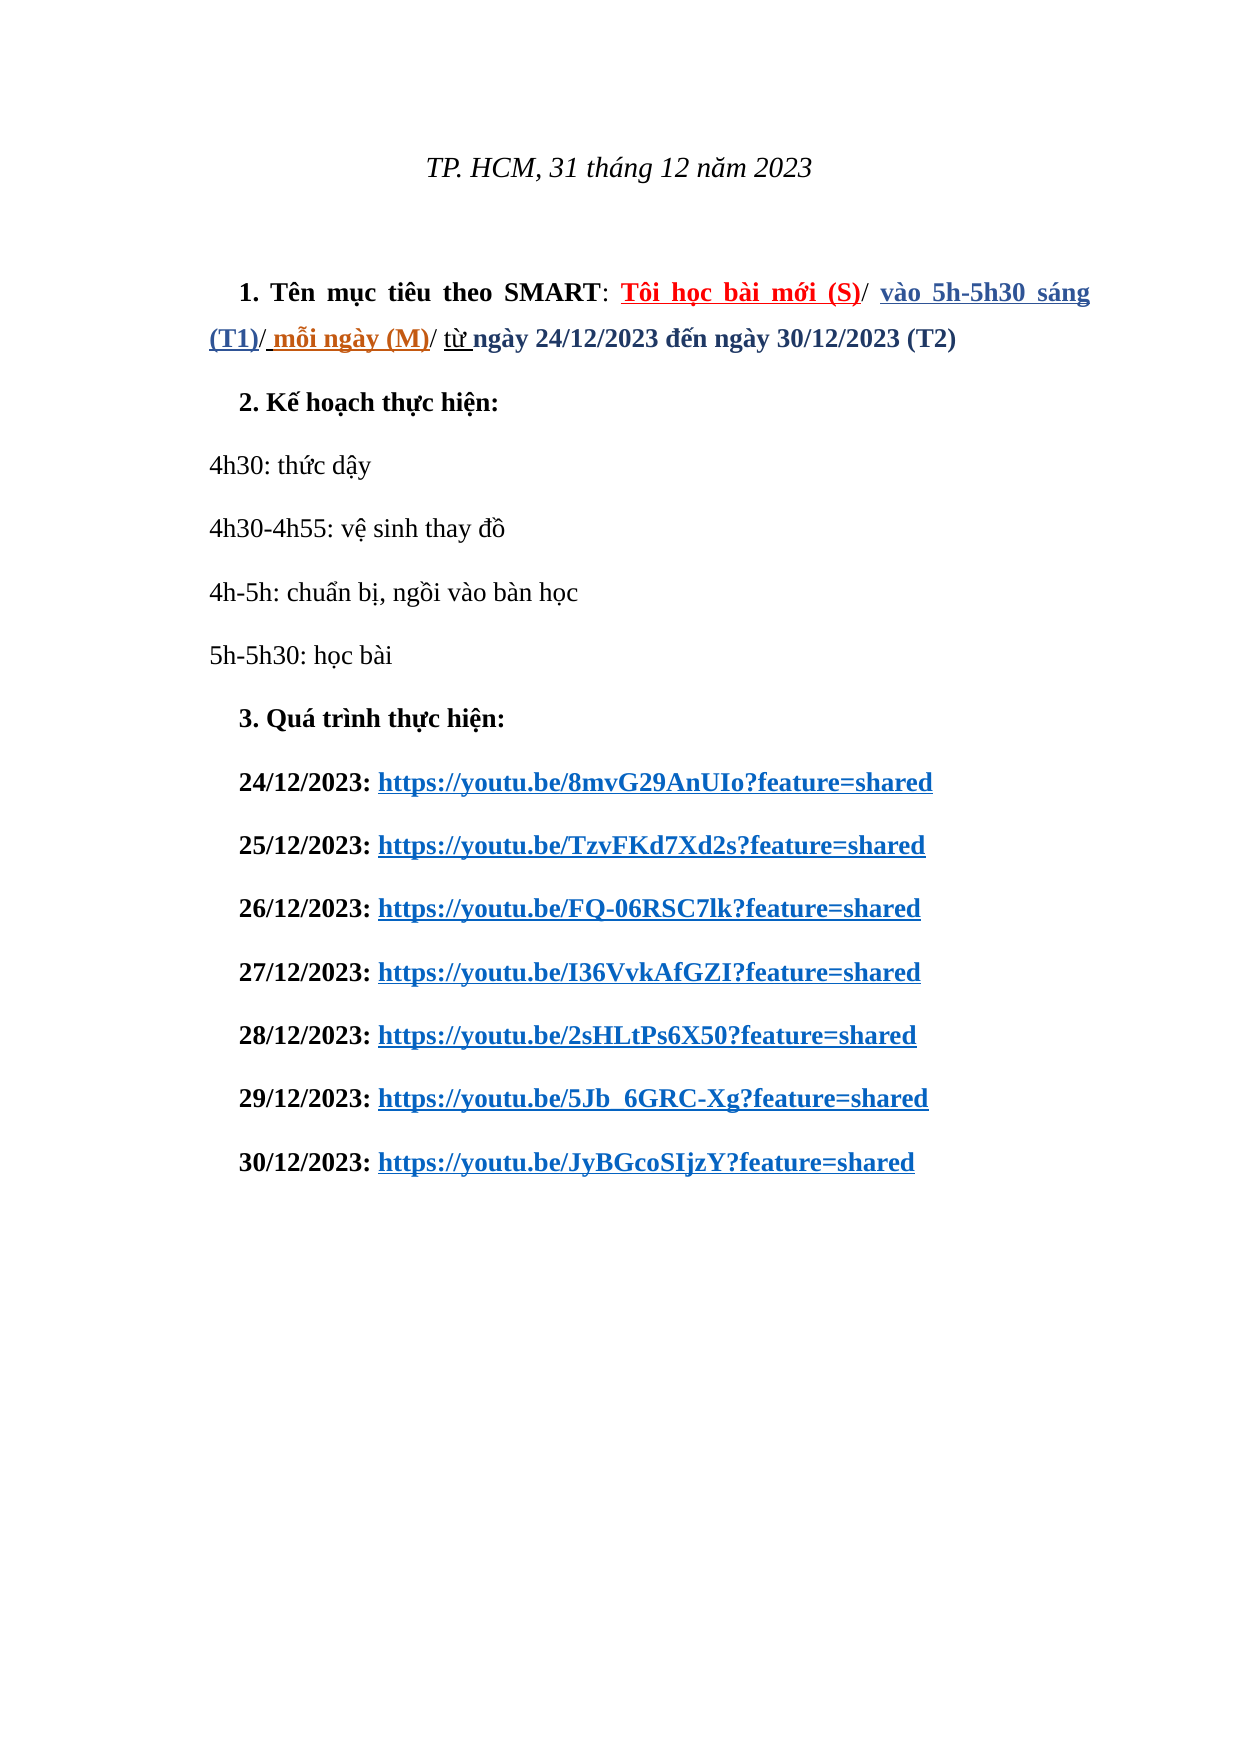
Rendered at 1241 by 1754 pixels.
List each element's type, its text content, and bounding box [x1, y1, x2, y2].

text 26/12/2023: https://youtu.be/FQ-06RSC7lk?feature=shared [150, 892, 1090, 923]
text 28/12/2023: https://youtu.be/2sHLtPs6X50?feature=shared [150, 1019, 1090, 1050]
text 27/12/2023: https://youtu.be/I36VvkAfGZI?feature=shared [150, 956, 1090, 987]
text 24/12/2023: https://youtu.be/8mvG29AnUIo?feature=shared [150, 766, 1090, 797]
text 4h-5h: chuẩn bị, ngồi vào bàn học [150, 576, 1090, 607]
text 25/12/2023: https://youtu.be/TzvFKd7Xd2s?feature=shared [150, 829, 1090, 860]
text 3. Quá trình thực hiện: [150, 702, 1090, 733]
text TP. HCM, 31 tháng 12 năm 2023 [150, 150, 1090, 183]
text 1. Tên mục tiêu theo SMART: Tôi học bài mới (S)/ vào 5h-5h30 sáng (T1)/ mỗi ngày (M)/ từ ngày 24/12/2023 đến ngày 30/12/2023 (T2) [209, 276, 1090, 353]
text 2. Kế hoạch thực hiện: [150, 386, 1090, 417]
text 4h30-4h55: vệ sinh thay đồ [150, 512, 1090, 543]
text 5h-5h30: học bài [150, 639, 1090, 670]
text 30/12/2023: https://youtu.be/JyBGcoSIjzY?feature=shared [150, 1146, 1090, 1177]
text 29/12/2023: https://youtu.be/5Jb_6GRC-Xg?feature=shared [150, 1082, 1090, 1113]
text 4h30: thức dậy [150, 449, 1090, 480]
